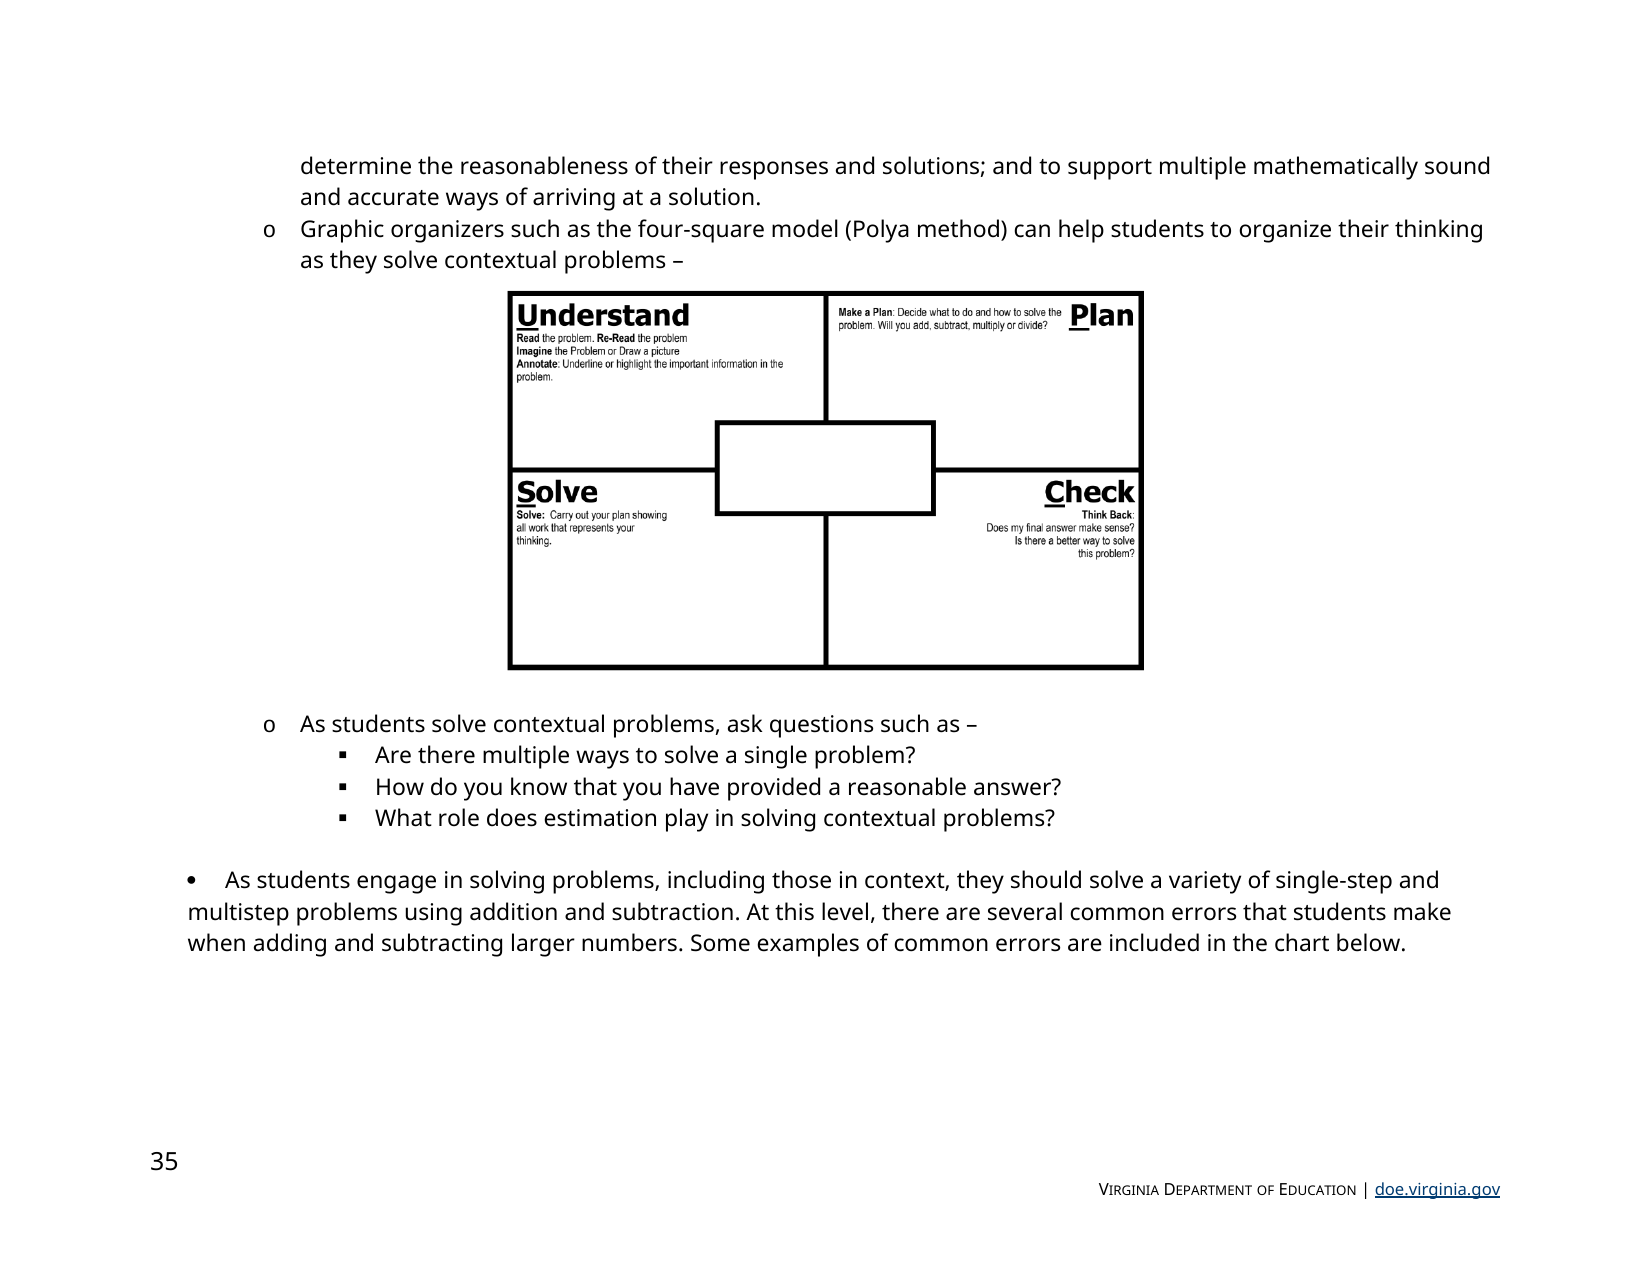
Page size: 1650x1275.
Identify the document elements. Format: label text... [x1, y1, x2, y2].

picture [500, 275, 1150, 677]
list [262, 150, 1500, 212]
list How do you know that you have provided a reasonable answer? [337, 770, 1500, 802]
list As students solve contextual problems, ask questions such as – [262, 708, 1500, 739]
list Are there multiple ways to solve a single problem? [337, 739, 1500, 770]
list Graphic organizers such as the four-square model (Polya method) can help students to organize their thinking as they solve contextual problems – [262, 212, 1500, 275]
list What role does estimation play in solving contextual problems? [337, 802, 1500, 833]
list As students engage in solving problems, including those in context, they should solve a variety of single-step and multistep problems using addition and subtraction. At this level, there are several common errors that students make when adding and subtracting larger numbers. Some examples of common errors are included in the chart below. [187, 864, 1500, 958]
